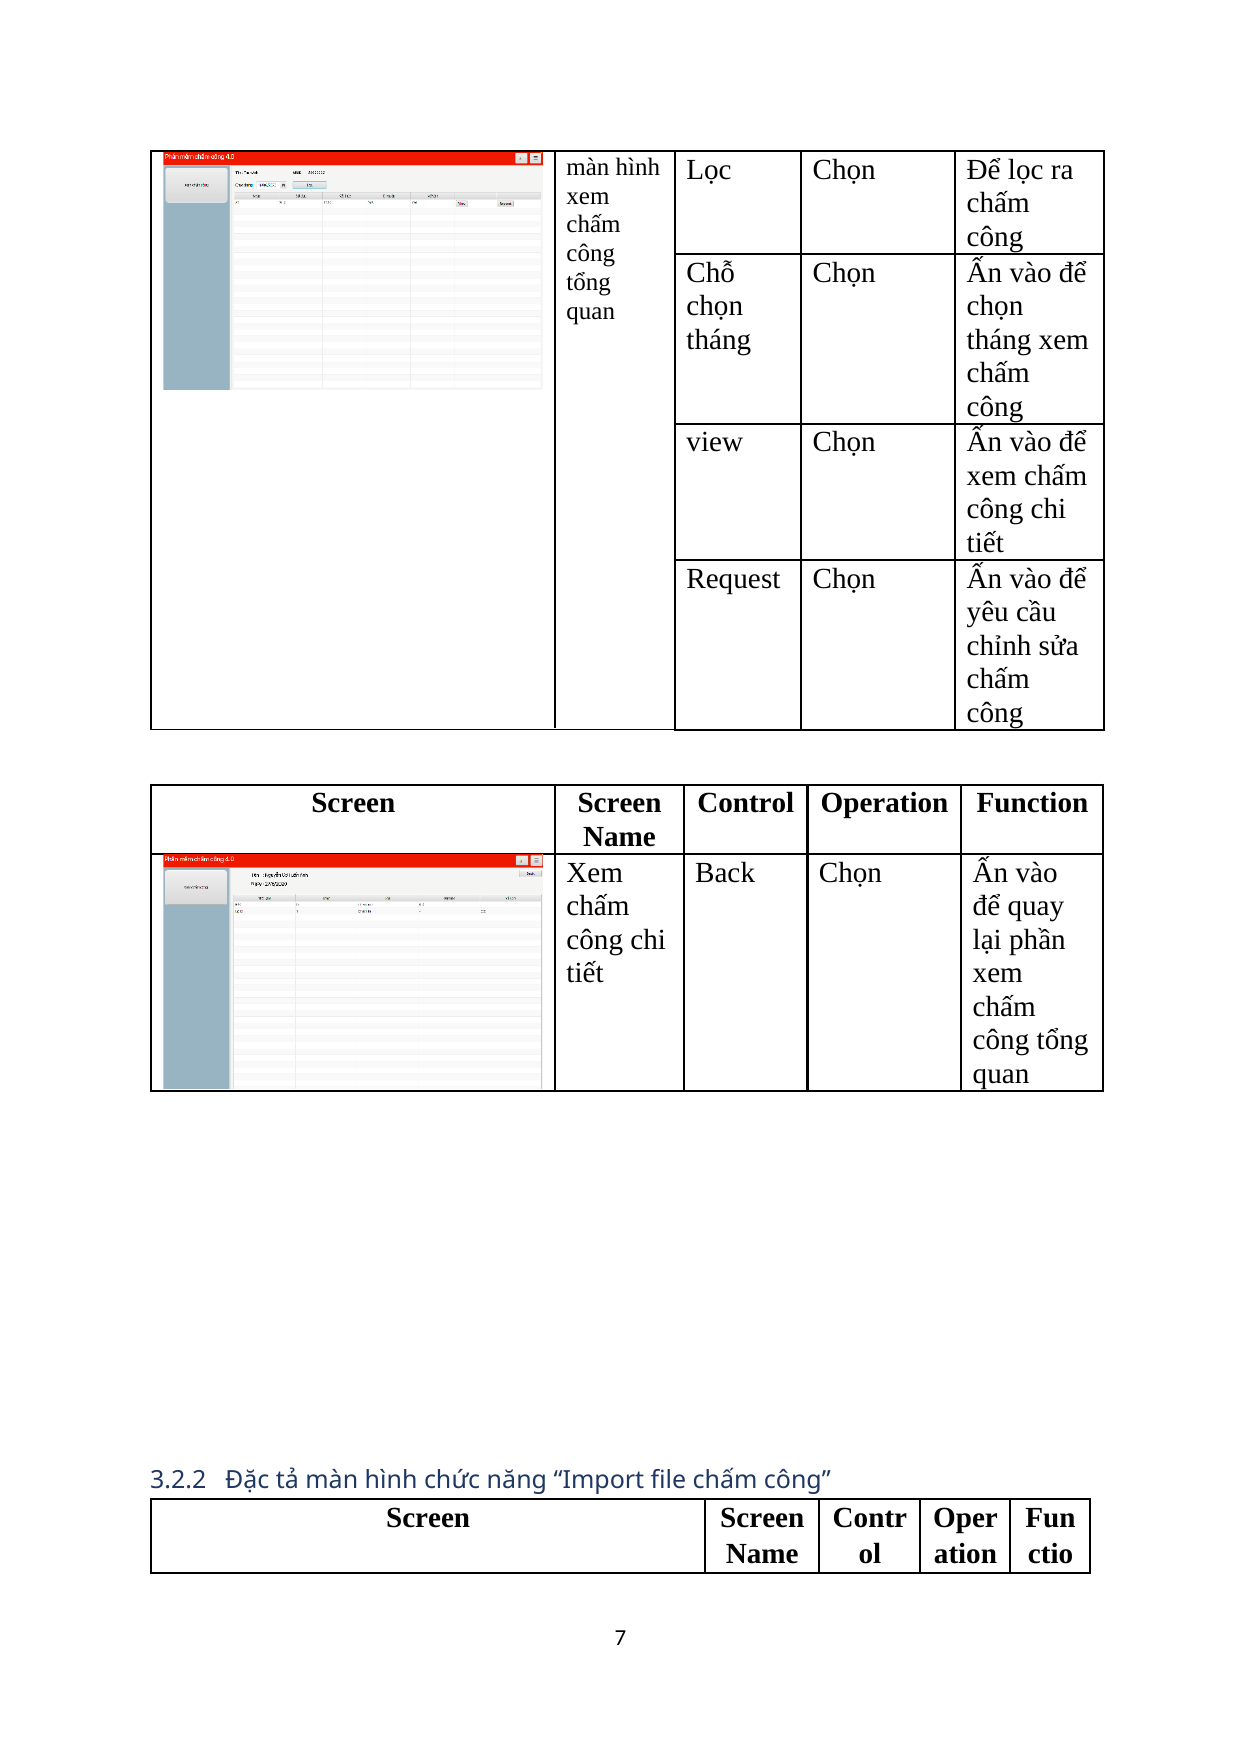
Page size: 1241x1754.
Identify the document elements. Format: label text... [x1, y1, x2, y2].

table_cell Ấn vào để chọn tháng xem chấm công [956, 255, 1103, 422]
table_cell Back [685, 855, 806, 1089]
table_cell [152, 152, 554, 728]
table_header Operation [809, 786, 960, 853]
table_header Control [820, 1500, 919, 1572]
table_cell Ấn vào để yêu cầu chỉnh sửa chấm công [956, 561, 1103, 728]
table_cell Chọn [809, 855, 960, 1089]
table_cell Chọn [802, 152, 954, 253]
table_header Function [1011, 1500, 1089, 1572]
table_header Operation [921, 1500, 1009, 1572]
table_cell [543, 855, 554, 1089]
table_cell Chọn [802, 425, 954, 559]
table_cell Để lọc ra chấm công [956, 152, 1103, 253]
table_cell view [676, 425, 800, 559]
table_header Function [962, 786, 1102, 853]
picture [163, 152, 543, 390]
table_cell Chọn [802, 561, 954, 728]
table_cell Lọc [676, 152, 800, 253]
table_cell Ấn vào để quay lại phần xem chấm công tổng quan [962, 855, 1102, 1089]
table_cell Chọn [802, 255, 954, 422]
table_header Screen Name [706, 1500, 818, 1572]
subtitle Đặc tả màn hình chức năng “Import file chấm công” [150, 1461, 1090, 1495]
table_cell [152, 855, 163, 1089]
table_header Screen [152, 786, 554, 853]
table_cell màn hình xem chấm công tổng quan [556, 152, 674, 728]
table_header Control [685, 786, 806, 853]
table_cell Chỗ chọn tháng [676, 255, 800, 422]
table_header Screen Name [556, 786, 683, 853]
table_cell Request [676, 561, 800, 728]
table_cell Xem chấm công chi tiết [556, 855, 683, 1089]
table_header Screen [152, 1500, 704, 1572]
table_cell Ấn vào để xem chấm công chi tiết [956, 425, 1103, 559]
picture [163, 854, 543, 1089]
